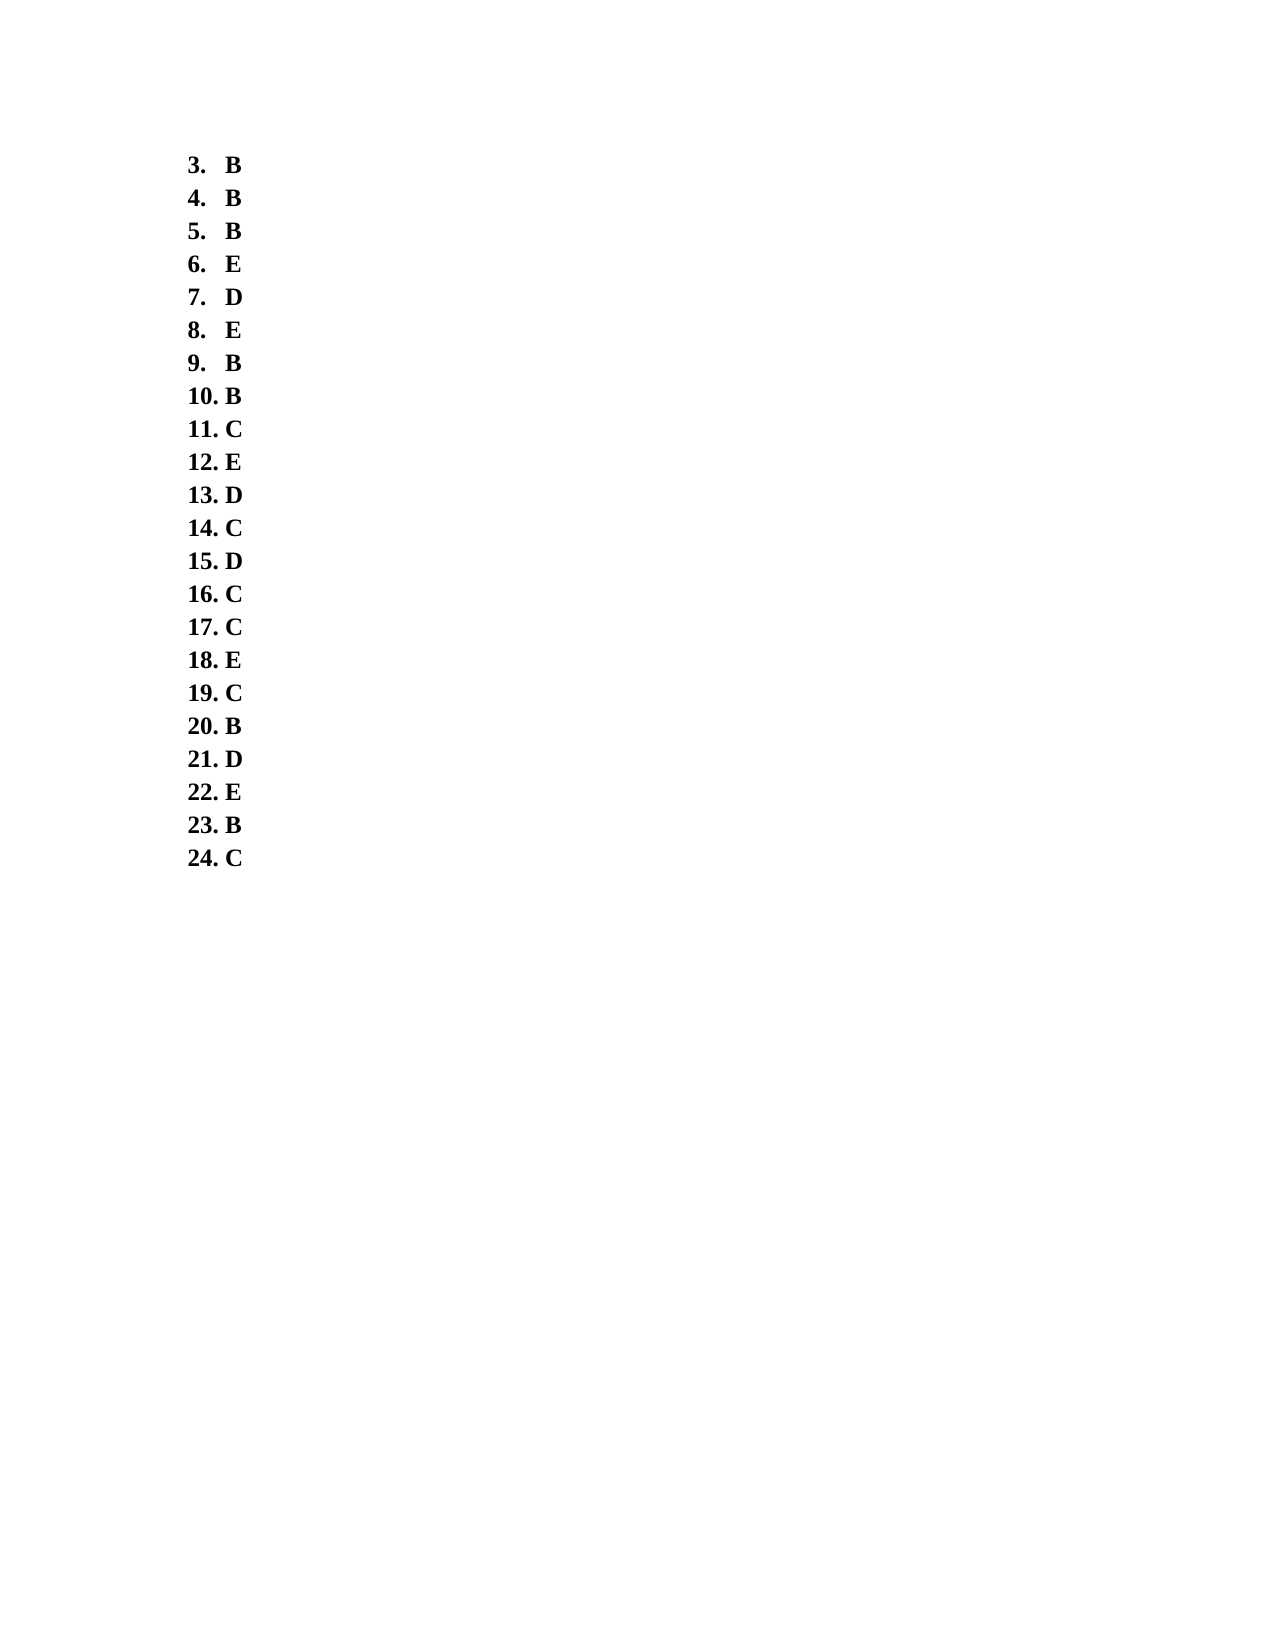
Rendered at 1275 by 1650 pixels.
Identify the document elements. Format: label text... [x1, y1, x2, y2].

list D [187, 282, 1125, 311]
list E [187, 249, 1125, 278]
list B [187, 810, 1125, 839]
list E [187, 315, 1125, 344]
list D [187, 744, 1125, 773]
list D [187, 480, 1125, 509]
list C [187, 414, 1125, 443]
list E [187, 645, 1125, 674]
list B [187, 216, 1125, 245]
list B [187, 381, 1125, 410]
list E [187, 777, 1125, 806]
list B [187, 348, 1125, 377]
list C [187, 513, 1125, 542]
list B [187, 183, 1125, 212]
list B [187, 711, 1125, 740]
list C [187, 612, 1125, 641]
list C [187, 678, 1125, 707]
list B [187, 150, 1125, 179]
list E [187, 447, 1125, 476]
list D [187, 546, 1125, 575]
list C [187, 579, 1125, 608]
list C [187, 843, 1125, 872]
